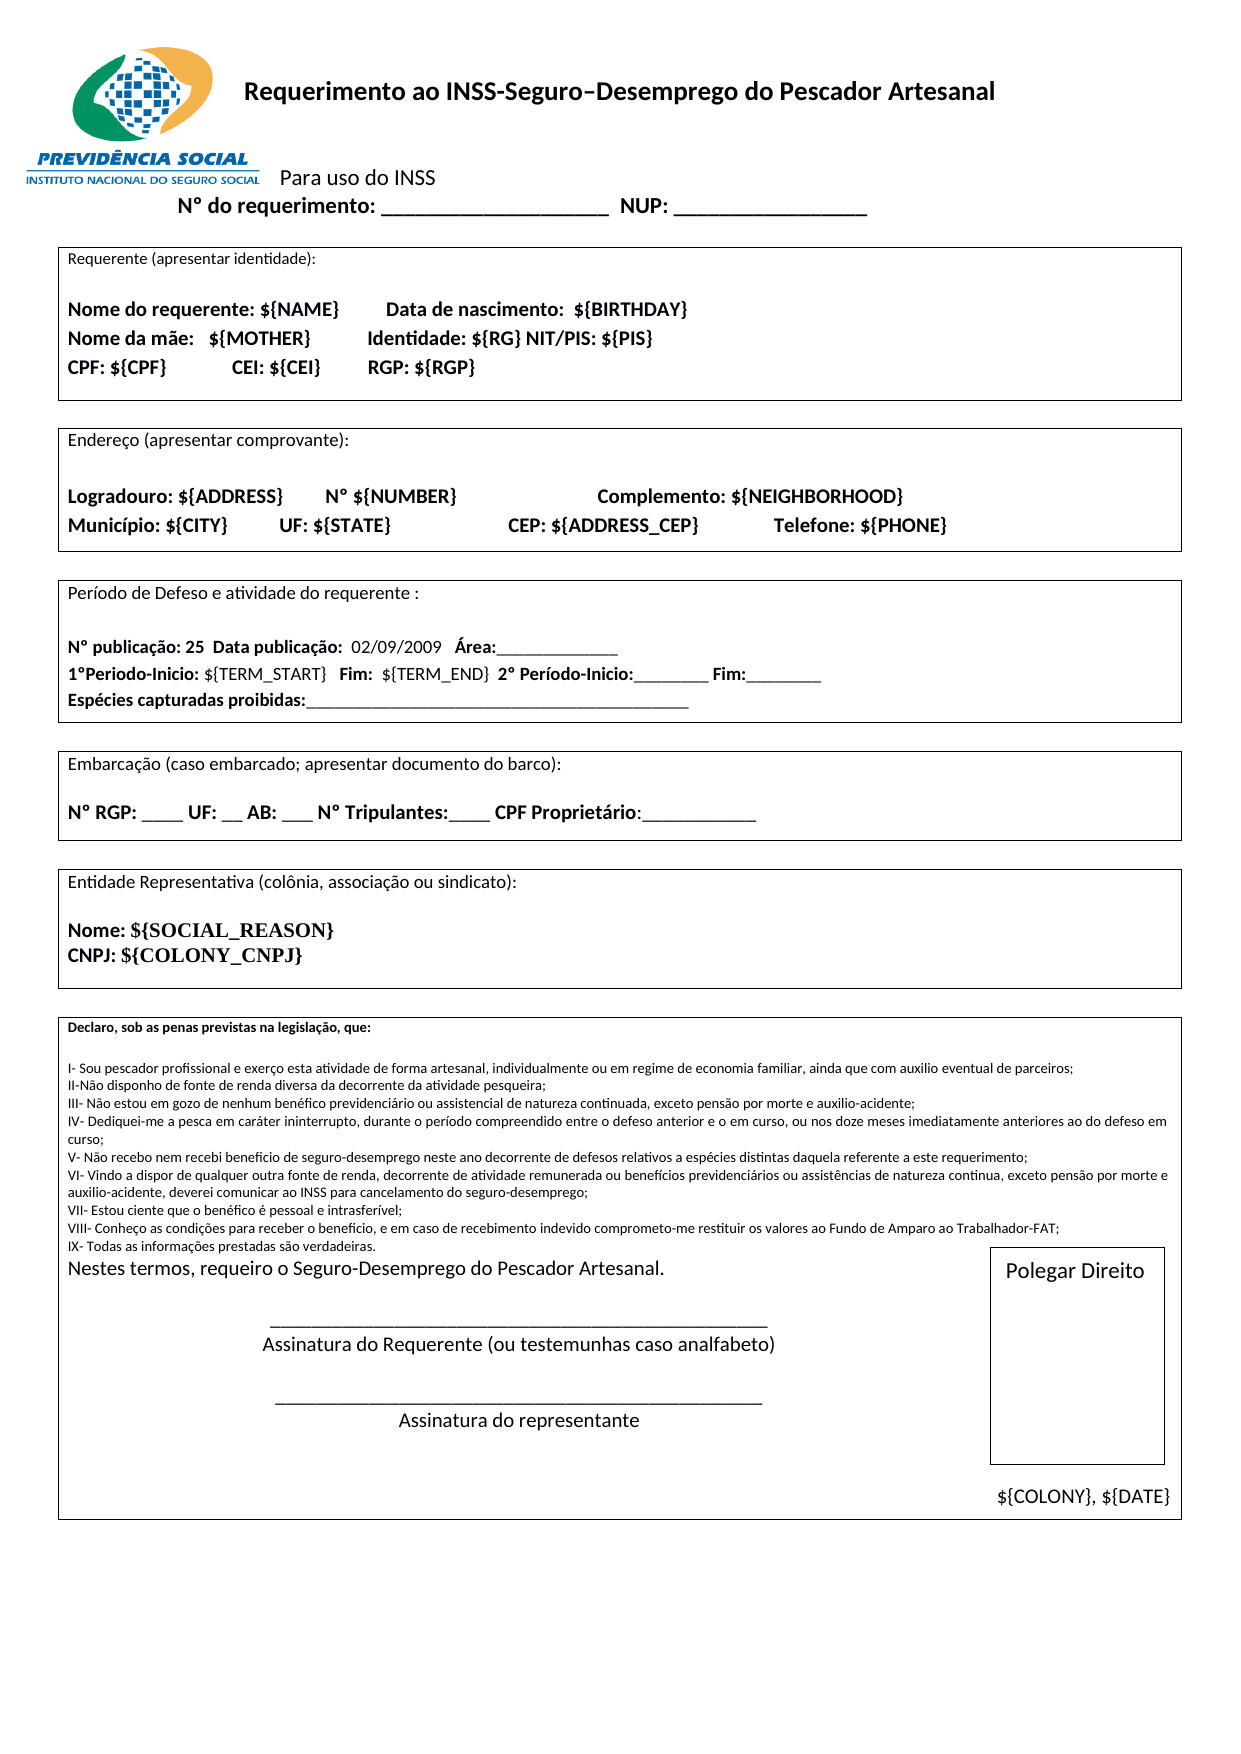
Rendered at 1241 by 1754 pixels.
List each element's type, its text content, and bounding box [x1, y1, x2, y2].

table_header Entidade Representativa (colônia, associação ou sindicato): Nome: ${SOCIAL_REASON} CNPJ: ${COLONY_CNPJ} [59, 870, 1181, 988]
table_header Embarcação (caso embarcado; apresentar documento do barco): Nº RGP: ____ UF: __ AB: ___ Nº Tripulantes:____ CPF Proprietário:___________ [59, 752, 1181, 840]
text Para uso do INSS [177, 163, 1063, 191]
text Nº do requerimento: ____________________ NUP: _________________ [177, 191, 1063, 219]
table_header Período de Defeso e atividade do requerente : Nº publicação: 25 Data publicação: 02/09/2009 Área:_____________ 1ºPeriodo-Inicio: ${TERM_START} Fim: ${TERM_END} 2º Período-Inicio:________ Fim:________ Espécies capturadas proibidas:_________________________________________ [59, 581, 1181, 722]
table_header Requerente (apresentar identidade): Nome do requerente: ${NAME} Data de nascimento: ${BIRTHDAY} Nome da mãe: ${MOTHER} Identidade: ${RG} NIT/PIS: ${PIS} CPF: ${CPF} CEI: ${CEI} RGP: ${RGP} [59, 248, 1181, 400]
table_header Endereço (apresentar comprovante): Logradouro: ${ADDRESS} Nº ${NUMBER} Complemento: ${NEIGHBORHOOD} Município: ${CITY} UF: ${STATE} CEP: ${ADDRESS_CEP} Telefone: ${PHONE} [59, 429, 1181, 551]
table_header Declaro, sob as penas previstas na legislação, que: I- Sou pescador profissional e exerço esta atividade de forma artesanal, individualmente ou em regime de economia familiar, ainda que com auxilio eventual de parceiros; II-Não disponho de fonte de renda diversa da decorrente da atividade pesqueira; III- Não estou em gozo de nenhum benéfico previdenciário ou assistencial de natureza continuada, exceto pensão por morte e auxilio-acidente; IV- Dediquei-me a pesca em caráter ininterrupto, durante o período compreendido entre o defeso anterior e o em curso, ou nos doze meses imediatamente anteriores ao do defeso em curso; V- Não recebo nem recebi beneficio de seguro-desemprego neste ano decorrente de defesos relativos a espécies distintas daquela referente a este requerimento; VI- Vindo a dispor de qualquer outra fonte de renda, decorrente de atividade remunerada ou benefícios previdenciários ou assistências de natureza continua, exceto pensão por morte e auxilio-acidente, deverei comunicar ao INSS para cancelamento do seguro-desemprego; VII- Estou ciente que o benéfico é pessoal e intrasferível; VIII- Conheço as condições para receber o beneficio, e em caso de recebimento indevido comprometo-me restituir os valores ao Fundo de Amparo ao Trabalhador-FAT; IX- Todas as informações prestadas são verdadeiras. Nestes termos, requeiro o Seguro-Desemprego do Pescador Artesanal. ________________________________________________ Assinatura do Requerente (ou testemunhas caso analfabeto) _______________________________________________ Assinatura do representante ${COLONY}, ${DATE} [59, 1018, 1181, 1519]
picture [26, 47, 260, 184]
